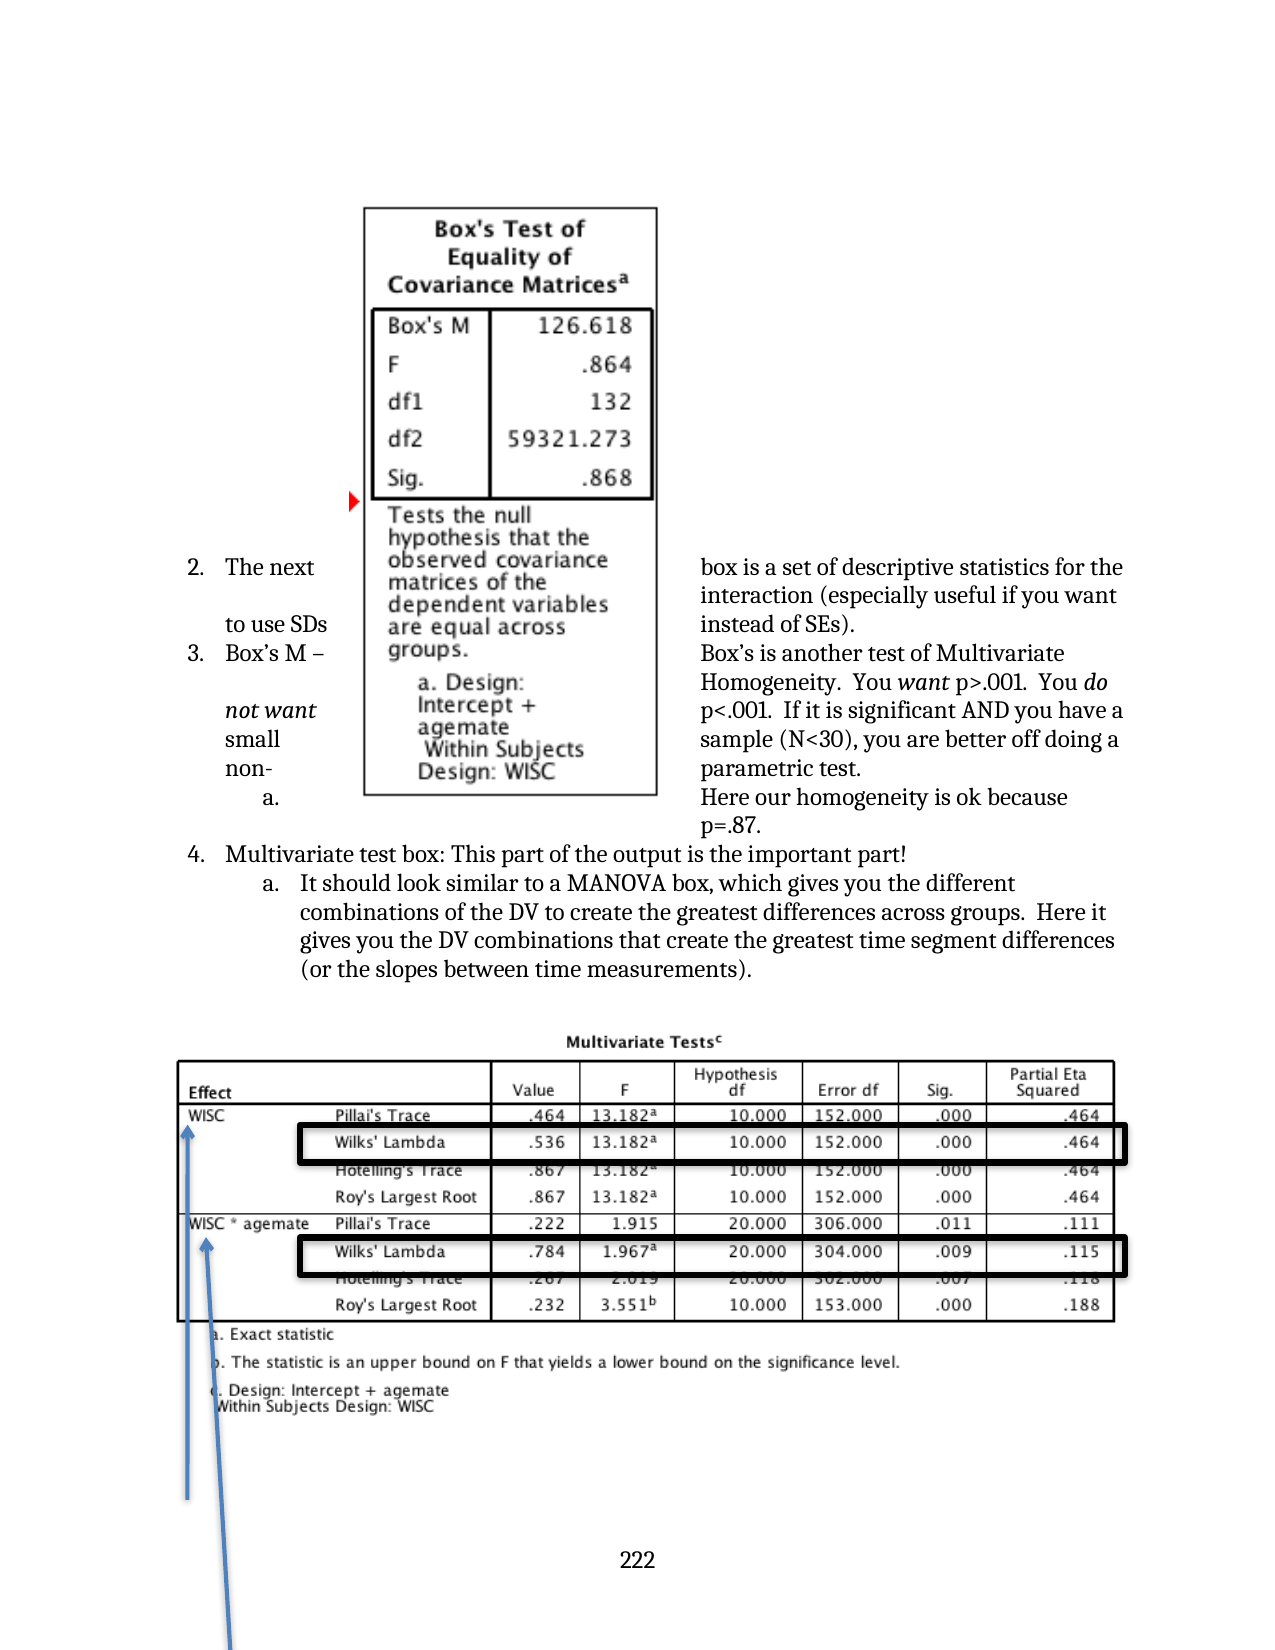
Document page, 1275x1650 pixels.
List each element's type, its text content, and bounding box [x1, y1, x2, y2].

picture [150, 1012, 1125, 1428]
list Box’s M – Box’s is another test of Multivariate Homogeneity. You want p>.001. You do not want p<.001. If it is significant AND you have a small sample (N<30), you are better off doing a non-parametric test. [680, 639, 1125, 782]
list The next box is a set of descriptive statistics for the interaction (especially useful if you want to use SDs instead of SEs). [680, 552, 1125, 639]
list It should look similar to a MANOVA box, which gives you the different combinations of the DV to create the greatest differences across groups. Here it gives you the DV combinations that create the greatest time segment differences (or the slopes between time measurements). [262, 869, 1125, 984]
list Multivariate test box: This part of the output is the important part! [187, 840, 1125, 869]
picture [347, 177, 680, 823]
list The next box is a set of descriptive statistics for the interaction (especially useful if you want to use SDs instead of SEs). [187, 552, 347, 639]
picture [303, 1241, 1122, 1272]
picture [303, 1128, 1122, 1159]
list Box’s M – Box’s is another test of Multivariate Homogeneity. You want p>.001. You do not want p<.001. If it is significant AND you have a small sample (N<30), you are better off doing a non-parametric test. [187, 639, 347, 782]
list Here our homogeneity is ok because p=.87. [262, 782, 1125, 840]
